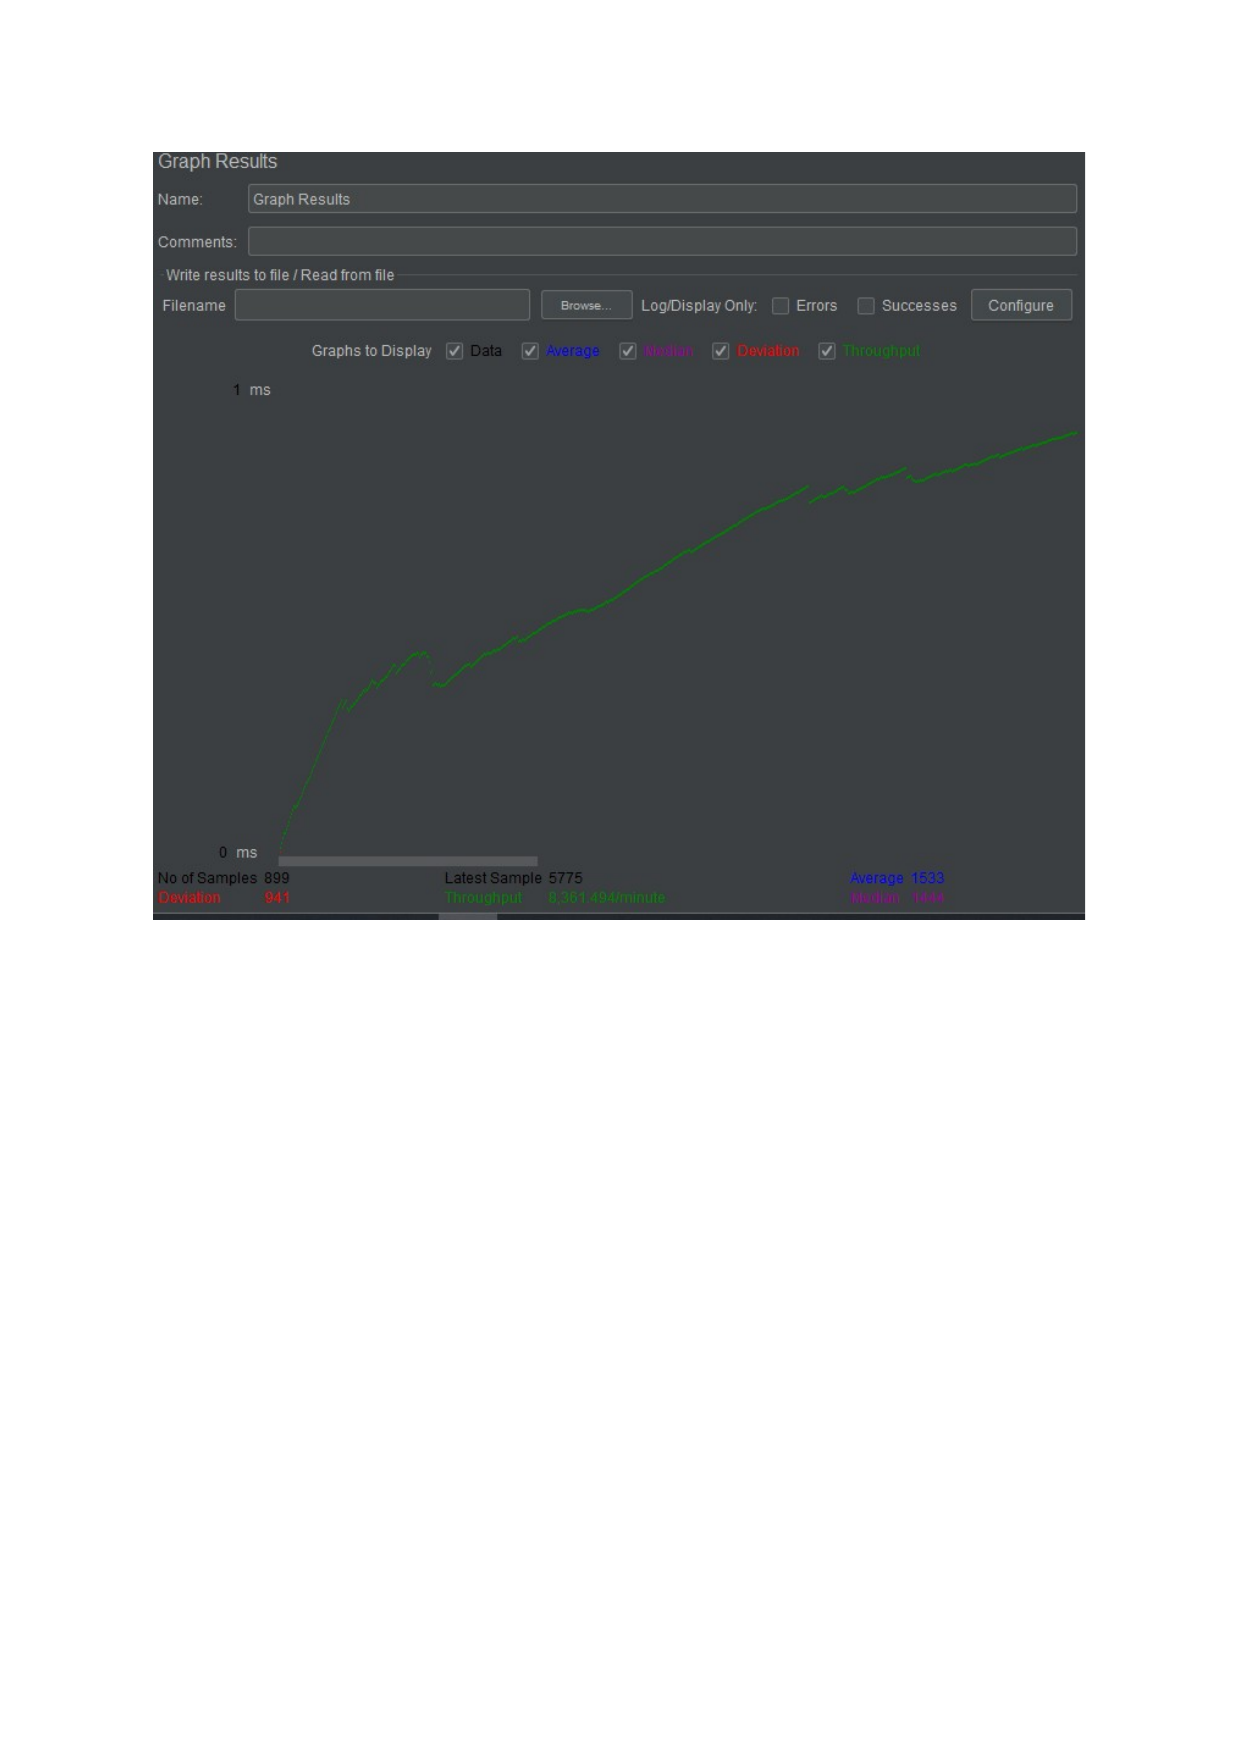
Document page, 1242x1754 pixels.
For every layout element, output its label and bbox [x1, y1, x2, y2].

picture [153, 152, 1085, 920]
